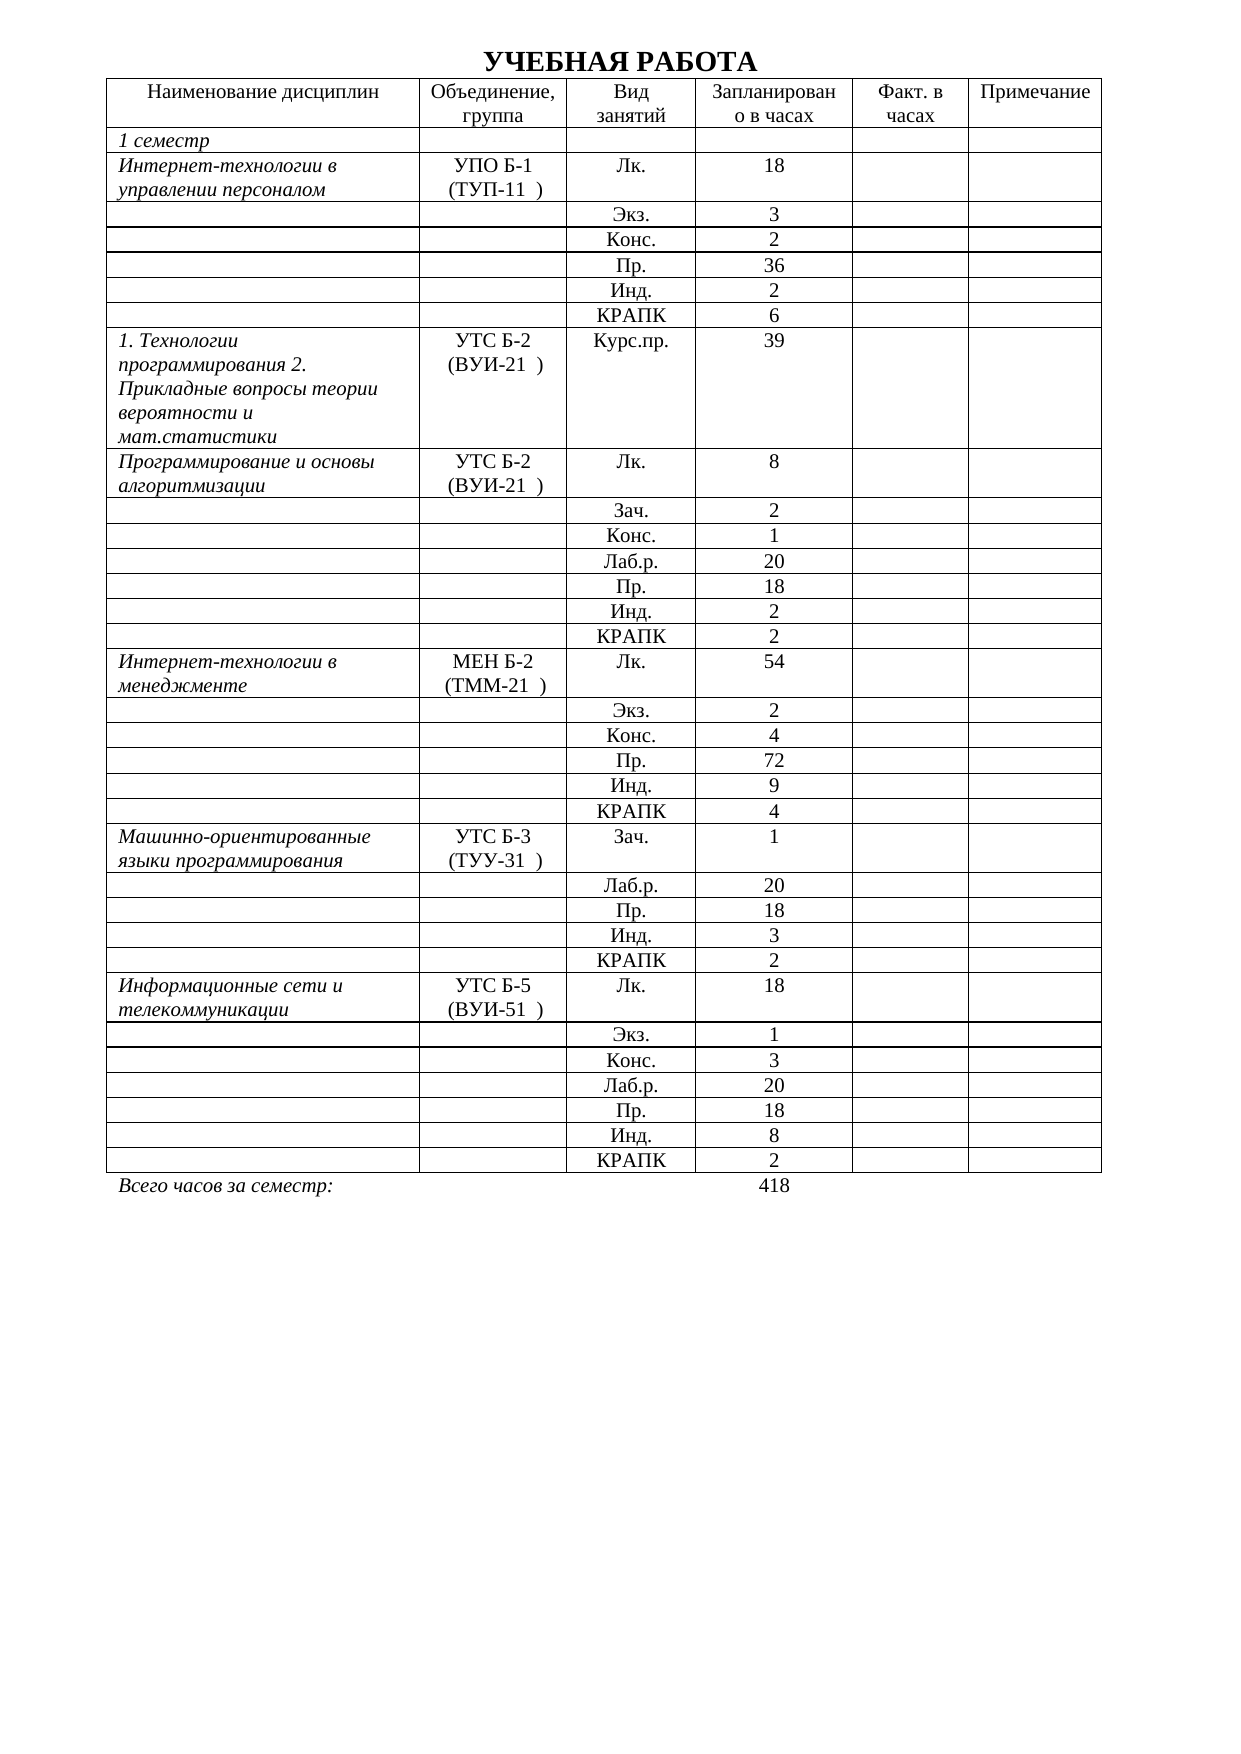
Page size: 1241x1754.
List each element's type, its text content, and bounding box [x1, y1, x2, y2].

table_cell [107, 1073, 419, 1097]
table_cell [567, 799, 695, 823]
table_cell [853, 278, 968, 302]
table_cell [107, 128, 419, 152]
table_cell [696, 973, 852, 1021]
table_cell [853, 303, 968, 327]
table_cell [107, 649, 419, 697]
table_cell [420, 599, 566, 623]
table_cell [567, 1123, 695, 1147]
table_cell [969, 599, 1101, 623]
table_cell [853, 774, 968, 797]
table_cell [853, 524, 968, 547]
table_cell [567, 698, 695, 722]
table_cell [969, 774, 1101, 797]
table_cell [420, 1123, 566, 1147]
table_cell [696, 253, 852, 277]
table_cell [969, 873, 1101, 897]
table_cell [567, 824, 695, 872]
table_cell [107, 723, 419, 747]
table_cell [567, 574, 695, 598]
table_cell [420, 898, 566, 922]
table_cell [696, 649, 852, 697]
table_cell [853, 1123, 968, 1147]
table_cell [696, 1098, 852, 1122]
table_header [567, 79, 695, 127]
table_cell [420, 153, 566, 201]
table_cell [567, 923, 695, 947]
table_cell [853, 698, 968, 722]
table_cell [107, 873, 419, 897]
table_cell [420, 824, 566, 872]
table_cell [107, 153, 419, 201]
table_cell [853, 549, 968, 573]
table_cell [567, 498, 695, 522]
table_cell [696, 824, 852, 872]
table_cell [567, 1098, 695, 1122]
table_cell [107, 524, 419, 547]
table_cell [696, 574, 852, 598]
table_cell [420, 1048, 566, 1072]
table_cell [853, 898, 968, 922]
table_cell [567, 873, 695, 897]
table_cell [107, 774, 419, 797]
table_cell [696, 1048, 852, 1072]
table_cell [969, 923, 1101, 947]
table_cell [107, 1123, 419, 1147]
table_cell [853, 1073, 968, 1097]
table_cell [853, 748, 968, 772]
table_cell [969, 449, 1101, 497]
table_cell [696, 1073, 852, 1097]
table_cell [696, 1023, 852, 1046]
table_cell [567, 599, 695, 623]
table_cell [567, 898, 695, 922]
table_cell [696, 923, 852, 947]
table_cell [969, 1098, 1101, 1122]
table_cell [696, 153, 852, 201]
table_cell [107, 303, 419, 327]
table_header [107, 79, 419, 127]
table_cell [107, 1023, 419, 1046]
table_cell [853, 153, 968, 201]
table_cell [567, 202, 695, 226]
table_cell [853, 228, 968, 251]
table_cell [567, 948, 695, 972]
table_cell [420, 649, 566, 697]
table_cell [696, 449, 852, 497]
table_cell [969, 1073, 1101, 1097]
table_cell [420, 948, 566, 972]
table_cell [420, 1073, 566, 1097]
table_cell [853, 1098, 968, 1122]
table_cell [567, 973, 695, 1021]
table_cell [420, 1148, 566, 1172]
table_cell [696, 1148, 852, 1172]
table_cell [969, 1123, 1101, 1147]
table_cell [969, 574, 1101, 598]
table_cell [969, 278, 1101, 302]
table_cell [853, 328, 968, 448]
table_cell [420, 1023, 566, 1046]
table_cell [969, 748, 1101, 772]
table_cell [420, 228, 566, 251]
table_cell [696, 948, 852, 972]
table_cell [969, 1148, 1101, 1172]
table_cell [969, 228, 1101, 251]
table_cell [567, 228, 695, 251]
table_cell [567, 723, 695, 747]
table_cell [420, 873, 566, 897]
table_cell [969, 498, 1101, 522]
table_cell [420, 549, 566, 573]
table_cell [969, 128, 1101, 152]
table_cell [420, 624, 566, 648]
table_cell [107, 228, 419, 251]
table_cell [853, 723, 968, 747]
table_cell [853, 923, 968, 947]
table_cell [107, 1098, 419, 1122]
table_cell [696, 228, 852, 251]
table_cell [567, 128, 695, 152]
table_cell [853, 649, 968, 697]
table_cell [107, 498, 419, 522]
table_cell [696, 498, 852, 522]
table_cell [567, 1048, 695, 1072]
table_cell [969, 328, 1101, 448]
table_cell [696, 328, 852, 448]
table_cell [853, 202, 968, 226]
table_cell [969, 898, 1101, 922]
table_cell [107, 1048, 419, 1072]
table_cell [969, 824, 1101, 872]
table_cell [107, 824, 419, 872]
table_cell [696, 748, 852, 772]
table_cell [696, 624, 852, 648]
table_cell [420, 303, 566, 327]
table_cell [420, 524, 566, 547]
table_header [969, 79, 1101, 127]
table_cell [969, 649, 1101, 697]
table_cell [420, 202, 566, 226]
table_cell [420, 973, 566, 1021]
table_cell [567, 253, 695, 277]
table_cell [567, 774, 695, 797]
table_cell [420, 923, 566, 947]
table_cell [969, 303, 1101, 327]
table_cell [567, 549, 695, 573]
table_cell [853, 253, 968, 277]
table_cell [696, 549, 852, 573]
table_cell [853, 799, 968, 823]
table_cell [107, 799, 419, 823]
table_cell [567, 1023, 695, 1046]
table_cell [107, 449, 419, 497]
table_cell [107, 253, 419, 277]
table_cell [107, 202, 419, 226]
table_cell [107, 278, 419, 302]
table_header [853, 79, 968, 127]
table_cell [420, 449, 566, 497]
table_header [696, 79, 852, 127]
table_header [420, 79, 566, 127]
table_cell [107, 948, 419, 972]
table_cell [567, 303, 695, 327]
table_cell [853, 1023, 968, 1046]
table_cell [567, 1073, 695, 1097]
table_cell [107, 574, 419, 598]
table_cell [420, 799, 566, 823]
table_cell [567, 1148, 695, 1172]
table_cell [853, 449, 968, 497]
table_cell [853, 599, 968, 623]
text Учебная работа [118, 44, 1122, 78]
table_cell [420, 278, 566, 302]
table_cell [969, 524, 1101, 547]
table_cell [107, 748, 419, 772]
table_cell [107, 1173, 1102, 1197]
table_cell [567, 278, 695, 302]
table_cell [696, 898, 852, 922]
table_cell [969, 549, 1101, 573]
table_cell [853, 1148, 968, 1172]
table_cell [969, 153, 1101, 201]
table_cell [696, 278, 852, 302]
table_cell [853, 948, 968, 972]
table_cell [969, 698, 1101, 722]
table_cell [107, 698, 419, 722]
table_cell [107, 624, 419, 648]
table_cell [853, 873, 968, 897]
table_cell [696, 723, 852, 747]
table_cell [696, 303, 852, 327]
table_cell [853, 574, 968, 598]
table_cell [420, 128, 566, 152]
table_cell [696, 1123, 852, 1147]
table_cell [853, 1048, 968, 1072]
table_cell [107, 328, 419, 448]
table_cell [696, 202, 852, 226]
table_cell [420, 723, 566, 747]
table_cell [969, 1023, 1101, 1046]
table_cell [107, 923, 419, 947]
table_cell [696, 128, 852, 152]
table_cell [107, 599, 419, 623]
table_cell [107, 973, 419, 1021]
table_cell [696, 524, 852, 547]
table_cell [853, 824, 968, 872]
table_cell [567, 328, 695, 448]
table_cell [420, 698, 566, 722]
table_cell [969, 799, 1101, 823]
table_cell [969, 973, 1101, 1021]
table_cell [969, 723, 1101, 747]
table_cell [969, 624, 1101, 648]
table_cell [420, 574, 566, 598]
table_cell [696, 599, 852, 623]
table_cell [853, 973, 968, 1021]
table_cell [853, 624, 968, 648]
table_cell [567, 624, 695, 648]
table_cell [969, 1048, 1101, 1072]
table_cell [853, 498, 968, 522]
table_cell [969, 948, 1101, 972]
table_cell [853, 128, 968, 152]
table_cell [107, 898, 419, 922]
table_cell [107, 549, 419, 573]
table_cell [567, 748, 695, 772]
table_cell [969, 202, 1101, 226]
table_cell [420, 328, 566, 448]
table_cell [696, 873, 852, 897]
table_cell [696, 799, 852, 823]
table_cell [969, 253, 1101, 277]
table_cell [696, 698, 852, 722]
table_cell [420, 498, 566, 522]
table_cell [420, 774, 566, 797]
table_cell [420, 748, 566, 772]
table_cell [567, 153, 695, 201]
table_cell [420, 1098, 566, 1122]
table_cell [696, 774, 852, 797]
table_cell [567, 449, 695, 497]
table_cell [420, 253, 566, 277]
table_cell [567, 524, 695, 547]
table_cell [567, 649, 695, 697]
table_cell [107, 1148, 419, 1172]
